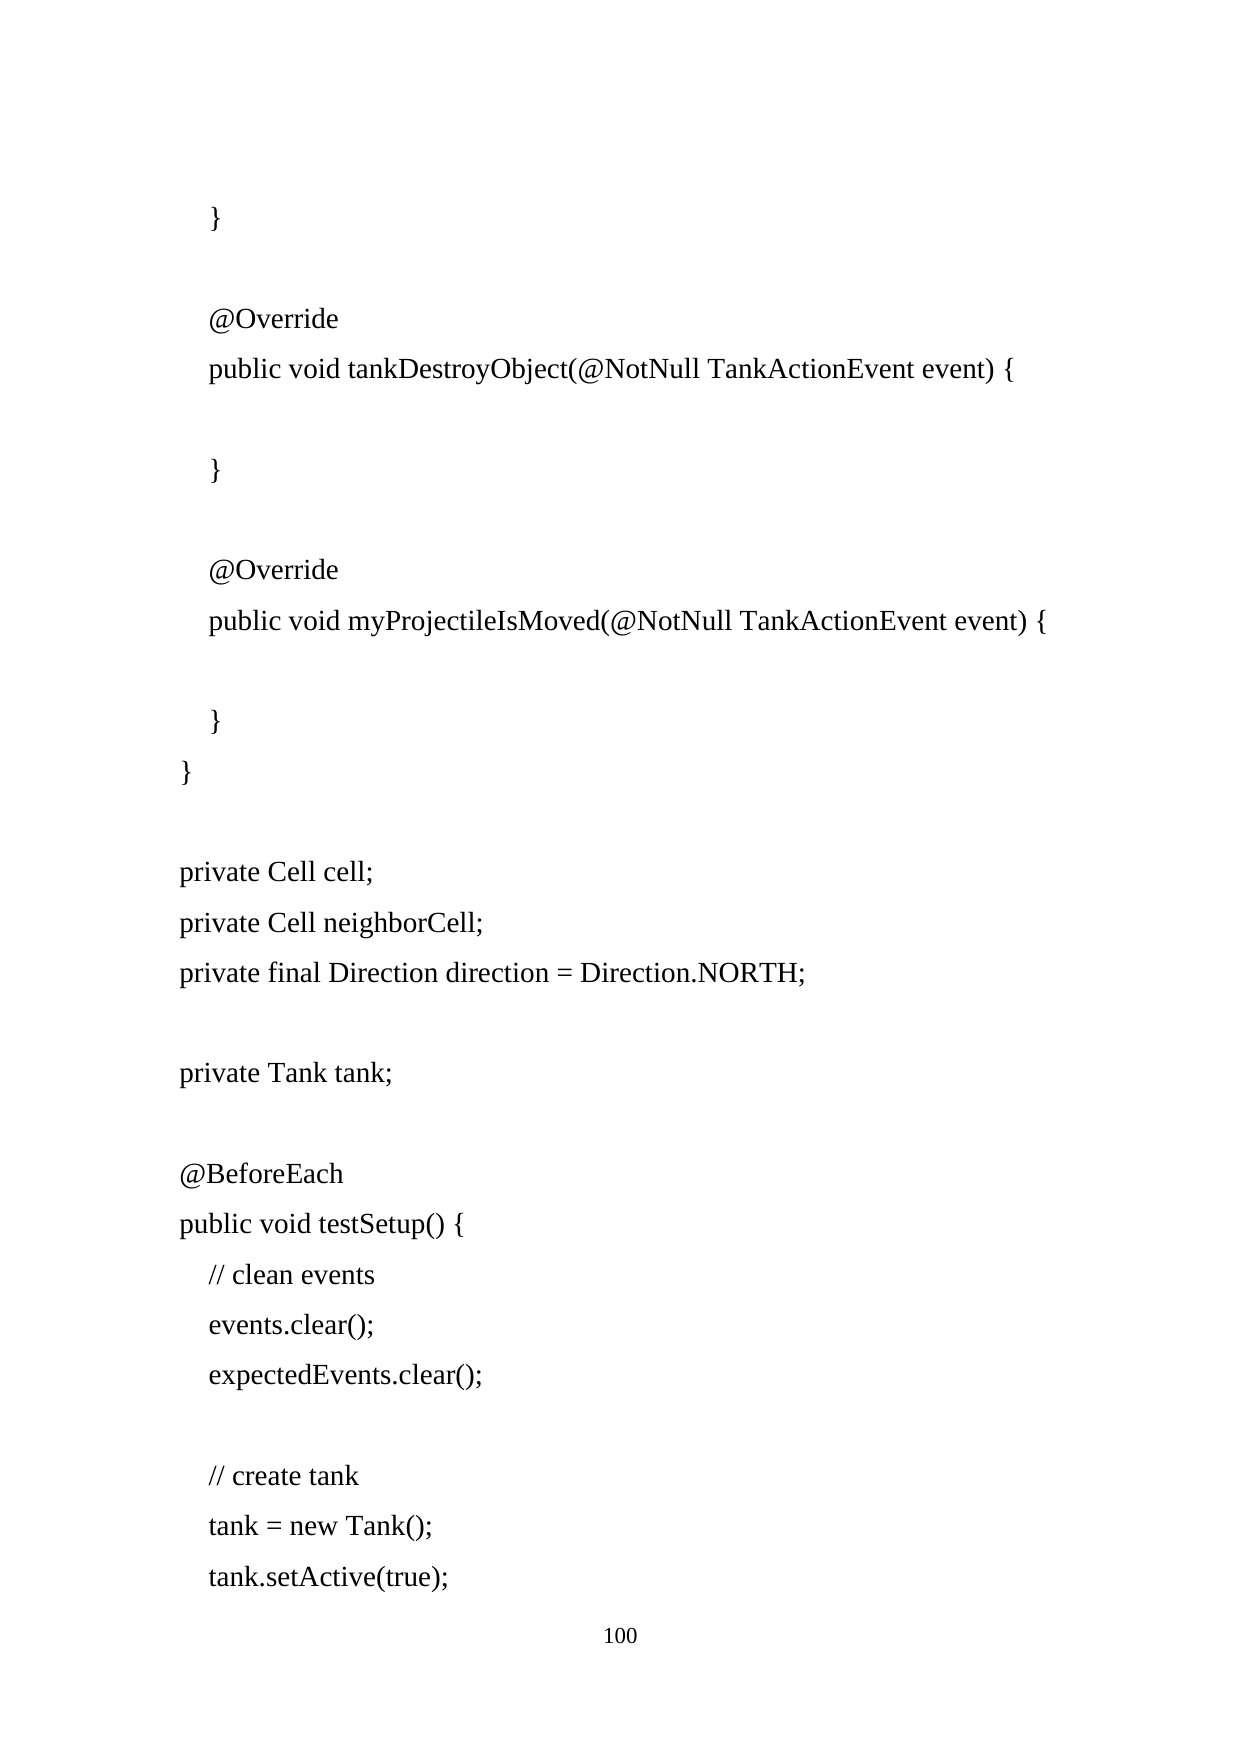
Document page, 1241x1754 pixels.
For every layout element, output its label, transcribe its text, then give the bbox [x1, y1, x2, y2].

text events.clear(); [150, 1307, 1090, 1341]
text @BeforeEach [150, 1156, 1090, 1190]
text @Override [150, 552, 1090, 586]
text // create tank [150, 1458, 1090, 1492]
text public void testSetup() { [150, 1207, 1090, 1240]
text tank = new Tank(); [150, 1508, 1090, 1542]
text private Cell cell; [150, 854, 1090, 888]
text private Tank tank; [150, 1056, 1090, 1089]
text } [150, 754, 1090, 787]
text // clean events [150, 1257, 1090, 1290]
text private Cell neighborCell; [150, 905, 1090, 938]
text private final Direction direction = Direction.NORTH; [150, 955, 1090, 988]
text } [150, 703, 1090, 737]
text public void myProjectileIsMoved(@NotNull TankActionEvent event) { [150, 603, 1090, 636]
text public void tankDestroyObject(@NotNull TankActionEvent event) { [150, 351, 1090, 385]
text } [150, 200, 1090, 234]
text expectedEvents.clear(); [150, 1357, 1090, 1391]
text @Override [150, 301, 1090, 334]
text } [150, 452, 1090, 485]
text tank.setActive(true); [150, 1559, 1090, 1592]
